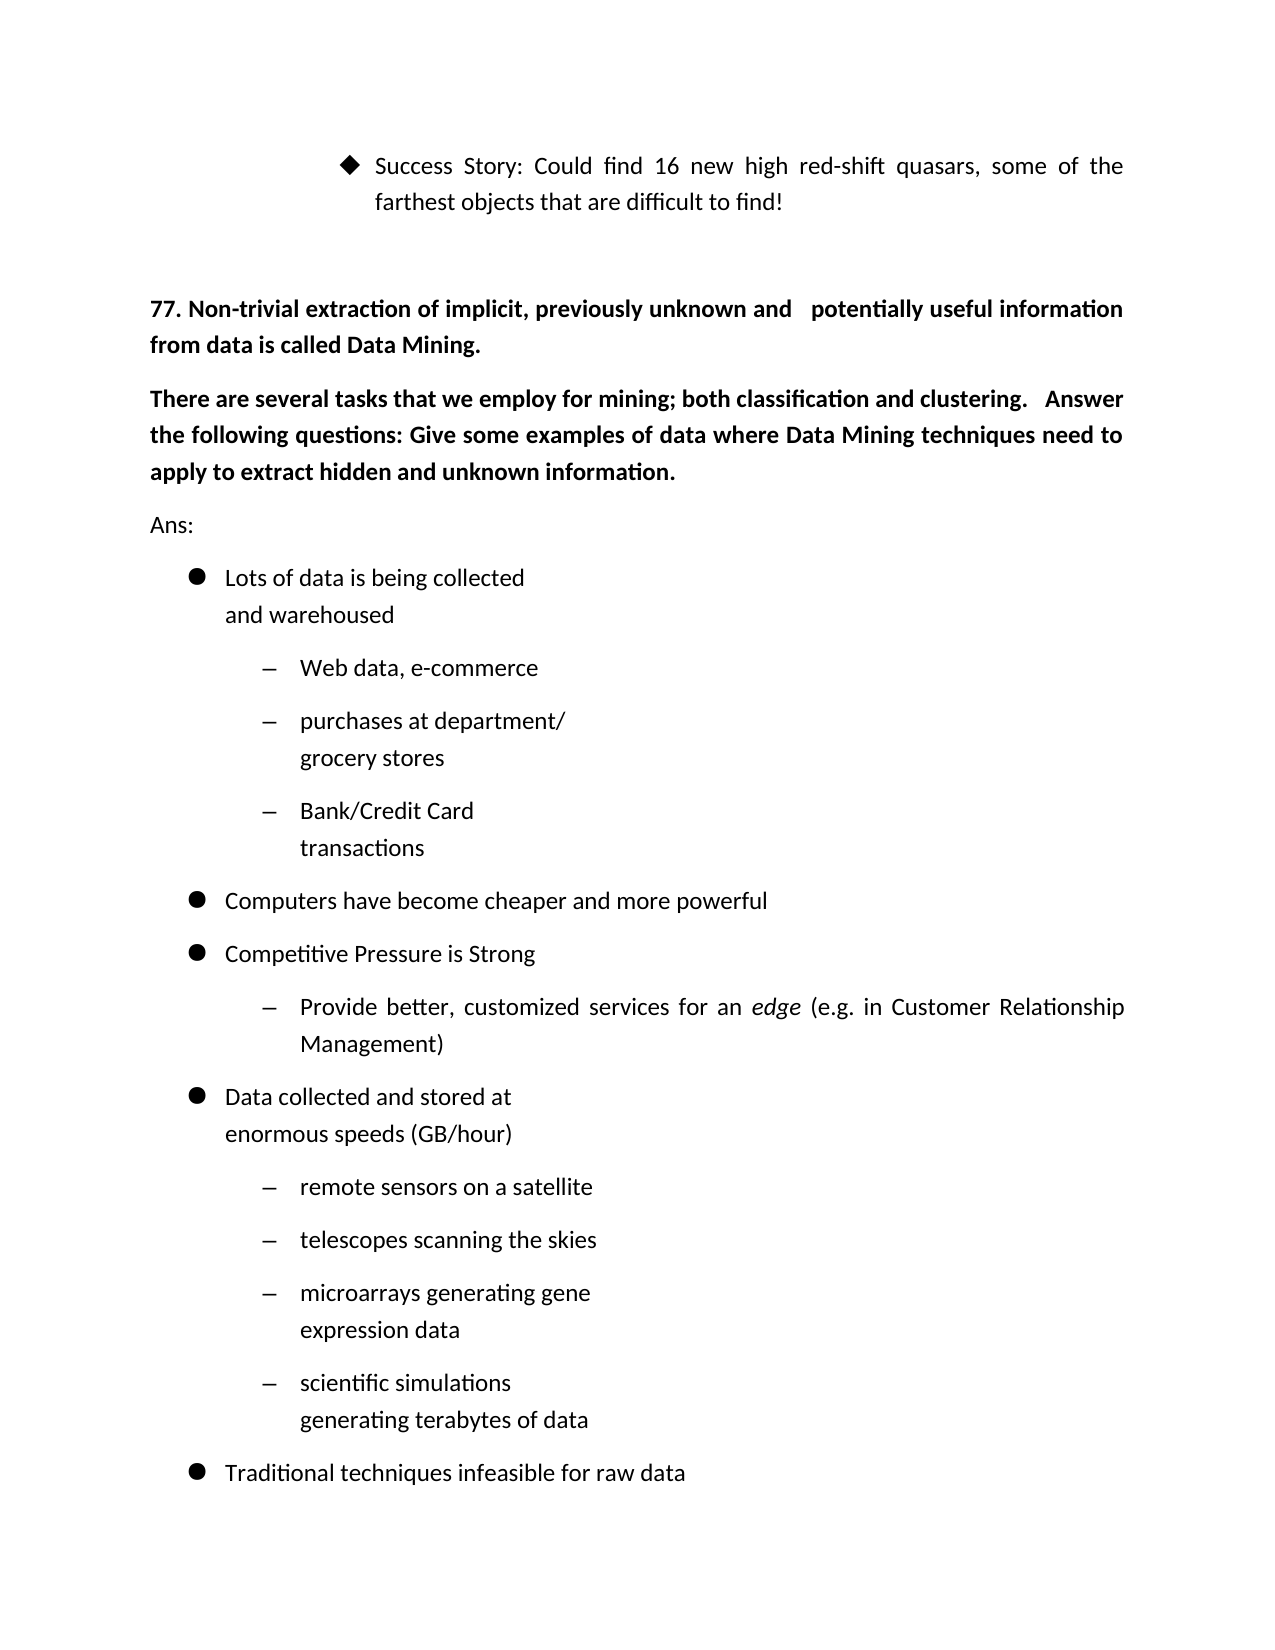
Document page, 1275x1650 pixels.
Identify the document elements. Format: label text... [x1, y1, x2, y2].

list microarrays generating gene expression data [262, 1277, 1125, 1344]
list Success Story: Could find 16 new high red-shift quasars, some of the farthest objects that are difficult to find! [337, 150, 1125, 217]
list Web data, e-commerce [262, 652, 1125, 683]
list Computers have become cheaper and more powerful [187, 885, 1125, 916]
list remote sensors on a satellite [262, 1171, 1125, 1202]
list Data collected and stored at enormous speeds (GB/hour) [187, 1081, 1125, 1148]
list Traditional techniques infeasible for raw data [187, 1457, 1125, 1488]
list Lots of data is being collected and warehoused [187, 562, 1125, 629]
list scientific simulations generating terabytes of data [262, 1367, 1125, 1434]
list purchases at department/ grocery stores [262, 705, 1125, 772]
text Ans: [150, 509, 1125, 540]
text There are several tasks that we employ for mining; both classification and clustering. Answer the following questions: Give some examples of data where Data Mining techniques need to apply to extract hidden and unknown information. [150, 383, 1125, 486]
list Bank/Credit Card transactions [262, 795, 1125, 862]
list Competitive Pressure is Strong [187, 938, 1125, 969]
text 77. Non-trivial extraction of implicit, previously unknown and potentially useful information from data is called Data Mining. [150, 293, 1125, 360]
list Provide better, customized services for an edge (e.g. in Customer Relationship Management) [262, 991, 1125, 1058]
list telescopes scanning the skies [262, 1224, 1125, 1255]
